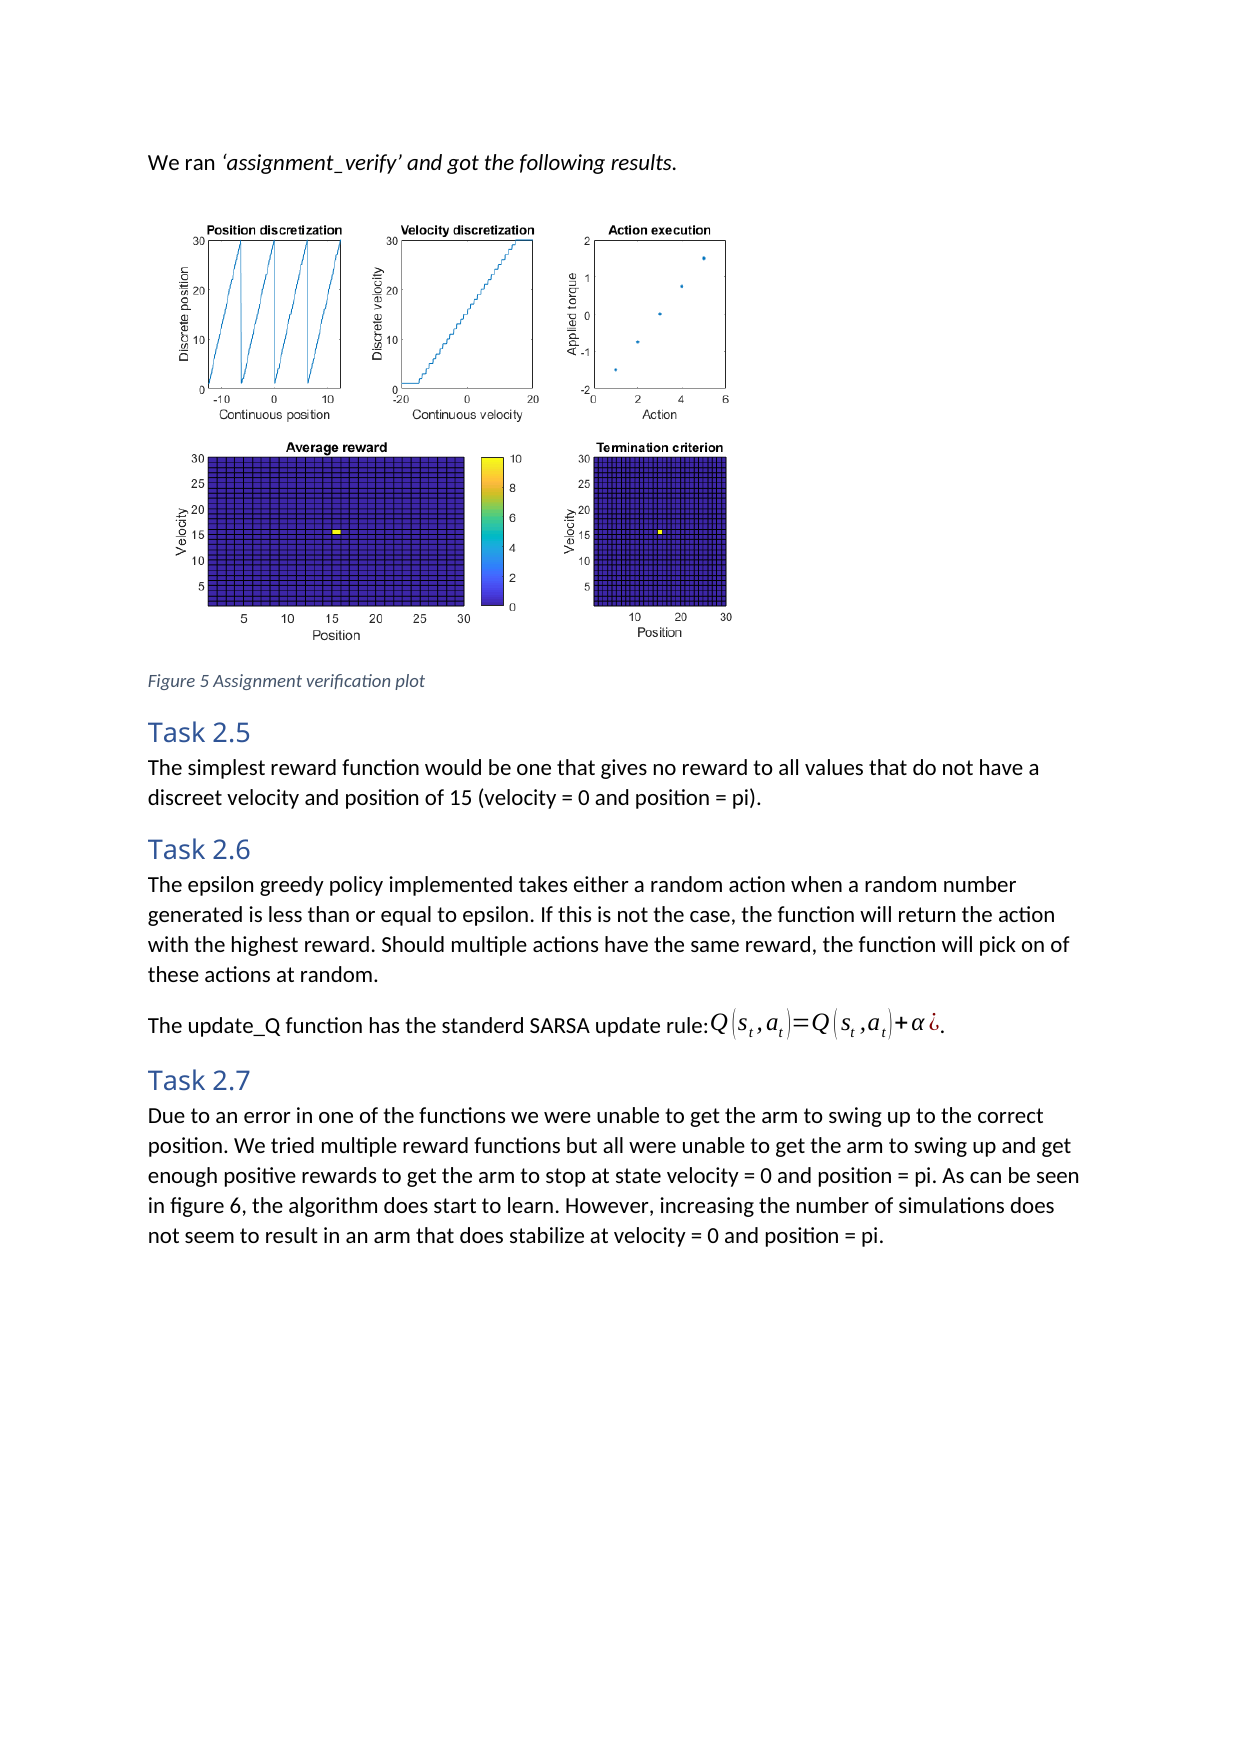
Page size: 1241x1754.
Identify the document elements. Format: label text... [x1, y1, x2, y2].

text Due to an error in one of the functions we were unable to get the arm to swing up to the correct position. We tried multiple reward functions but all were unable to get the arm to swing up and get enough positive rewards to get the arm to stop at state velocity = 0 and position = pi. As can be seen in figure 6, the algorithm does start to learn. However, increasing the number of simulations does not seem to result in an arm that does stabilize at velocity = 0 and position = pi. [148, 1101, 1093, 1250]
text We ran ‘assignment_verify’ and got the following results. [148, 148, 1093, 176]
subtitle Task 2.7 [148, 1061, 1093, 1098]
subtitle Task 2.5 [148, 713, 1093, 750]
text The update_Q function has the standerd SARSA update rule:. [148, 1007, 1093, 1042]
subtitle Task 2.6 [148, 830, 1093, 867]
text The simplest reward function would be one that gives no reward to all values that do not have a discreet velocity and position of 15 (velocity = 0 and position = pi). [148, 753, 1093, 811]
picture [147, 194, 756, 651]
text The epsilon greedy policy implemented takes either a random action when a random number generated is less than or equal to epsilon. If this is not the case, the function will return the action with the highest reward. Should multiple actions have the same reward, the function will pick on of these actions at random. [148, 870, 1093, 989]
